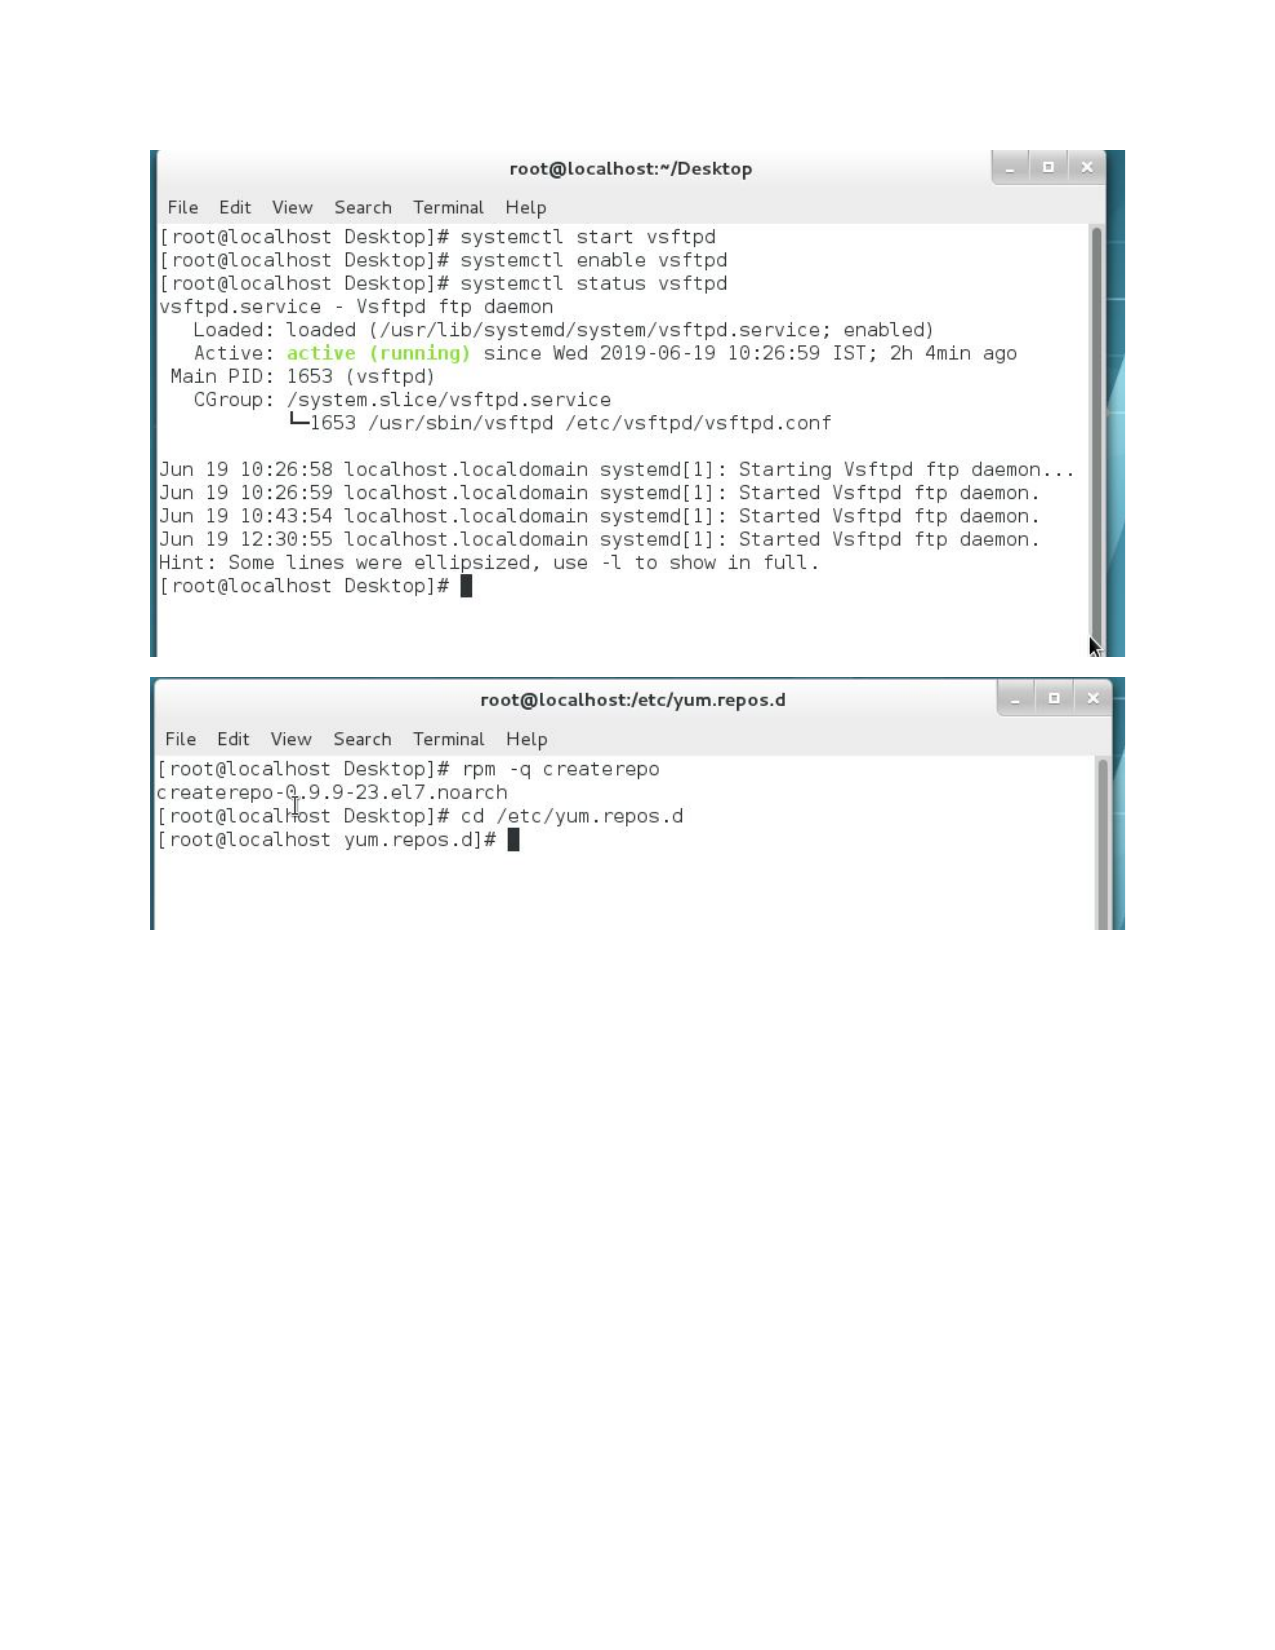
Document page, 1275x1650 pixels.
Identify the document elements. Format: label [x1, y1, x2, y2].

picture [150, 150, 1125, 657]
picture [150, 677, 1125, 930]
